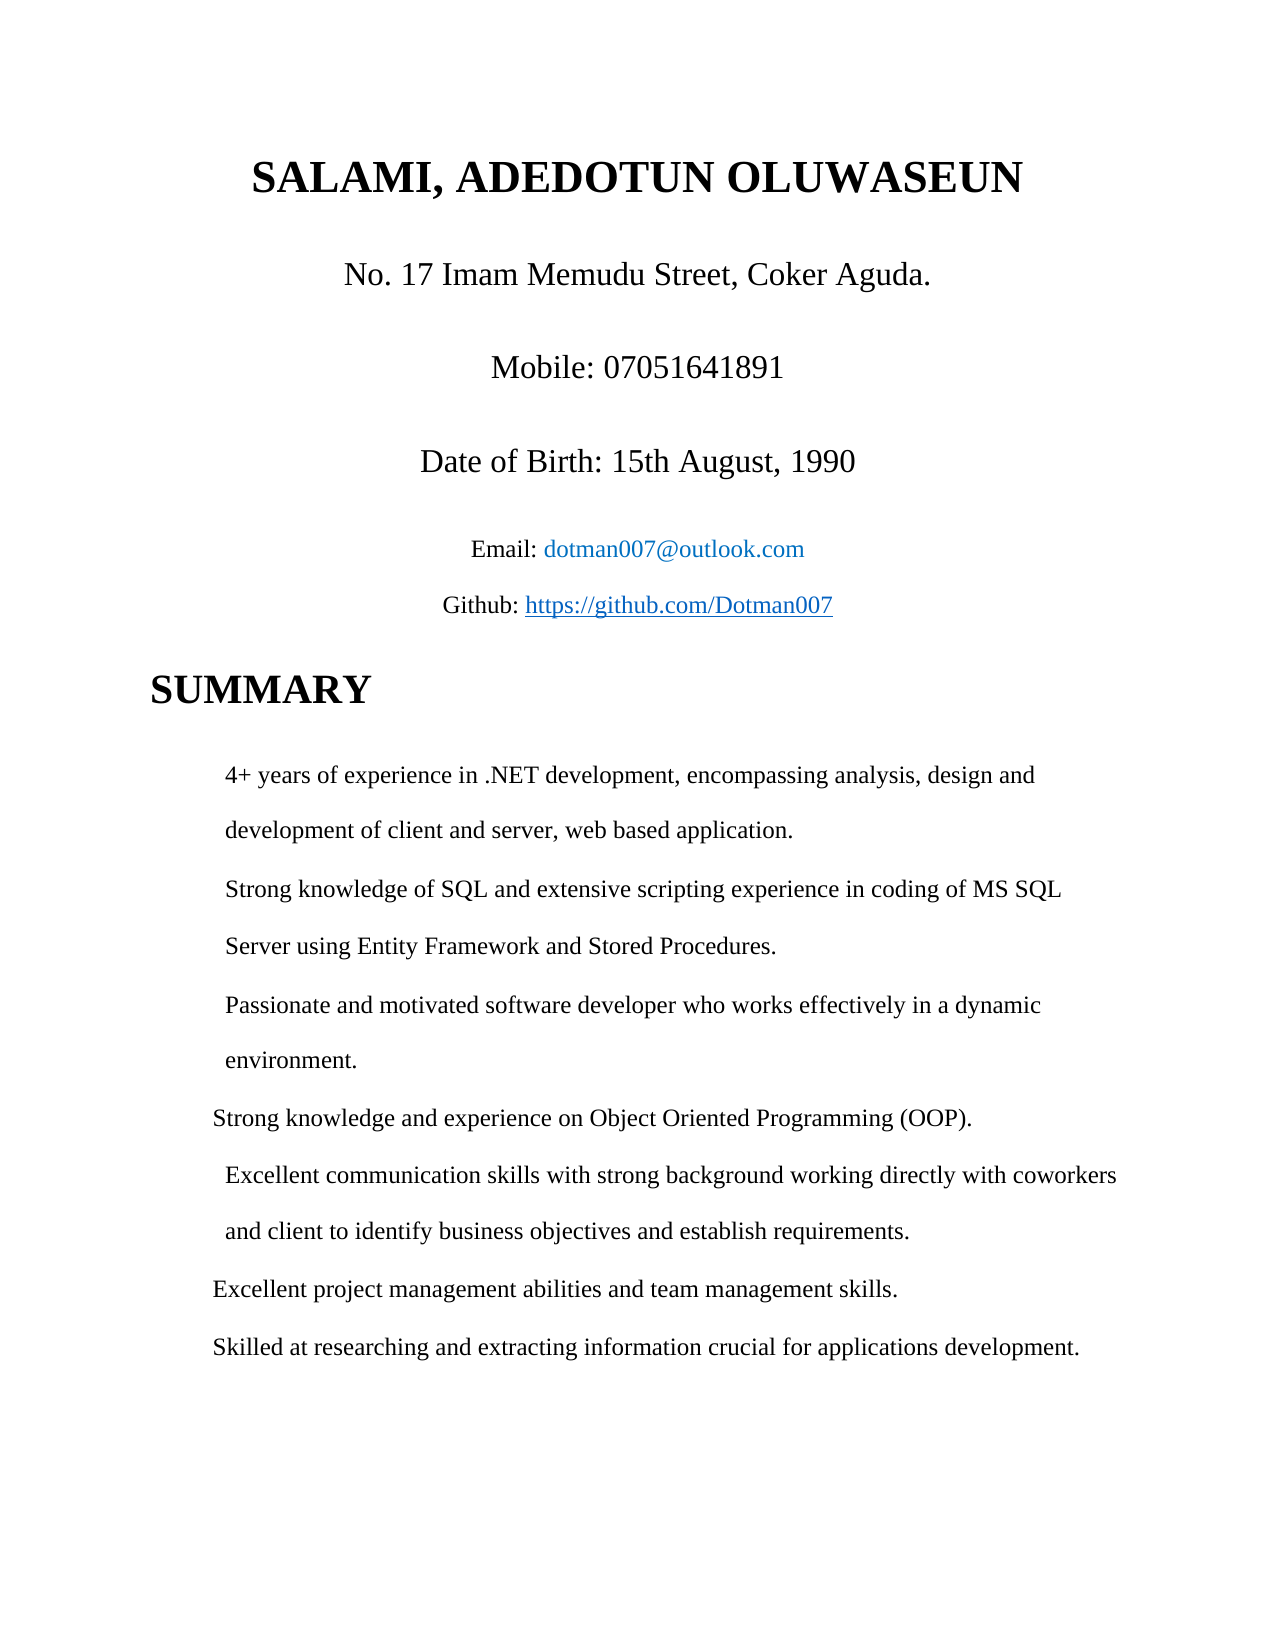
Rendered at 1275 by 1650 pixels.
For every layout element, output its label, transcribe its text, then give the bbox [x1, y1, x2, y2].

text Excellent project management abilities and team management skills. [187, 1274, 1129, 1303]
text Strong knowledge and experience on Object Oriented Programming (OOP). [187, 1103, 1129, 1132]
text Passionate and motivated software developer who works effectively in a dynamic environment. [187, 990, 1046, 1073]
text SUMMARY [150, 665, 1129, 713]
text Github: https://github.com/Dotman007 [438, 591, 837, 618]
text Strong knowledge of SQL and extensive scripting experience in coding of MS SQL Server using Entity Framework and Stored Procedures. [187, 874, 1073, 960]
text Email: dotman007@outlook.com [466, 534, 809, 562]
text SALAMI, ADEDOTUN OLUWASEUN [242, 150, 1033, 202]
text Date of Birth: 15th August, 1990 [412, 441, 863, 479]
text 4+ years of experience in .NET development, encompassing analysis, design and development of client and server, web based application. [187, 760, 1040, 844]
text Excellent communication skills with strong background working directly with coworkers and client to identify business objectives and establish requirements. [187, 1161, 1121, 1245]
text Skilled at researching and extracting information crucial for applications development. [187, 1332, 1129, 1361]
text No. 17 Imam Memudu Street, Coker Aguda. [300, 254, 975, 293]
text Mobile: 07051641891 [384, 348, 891, 386]
